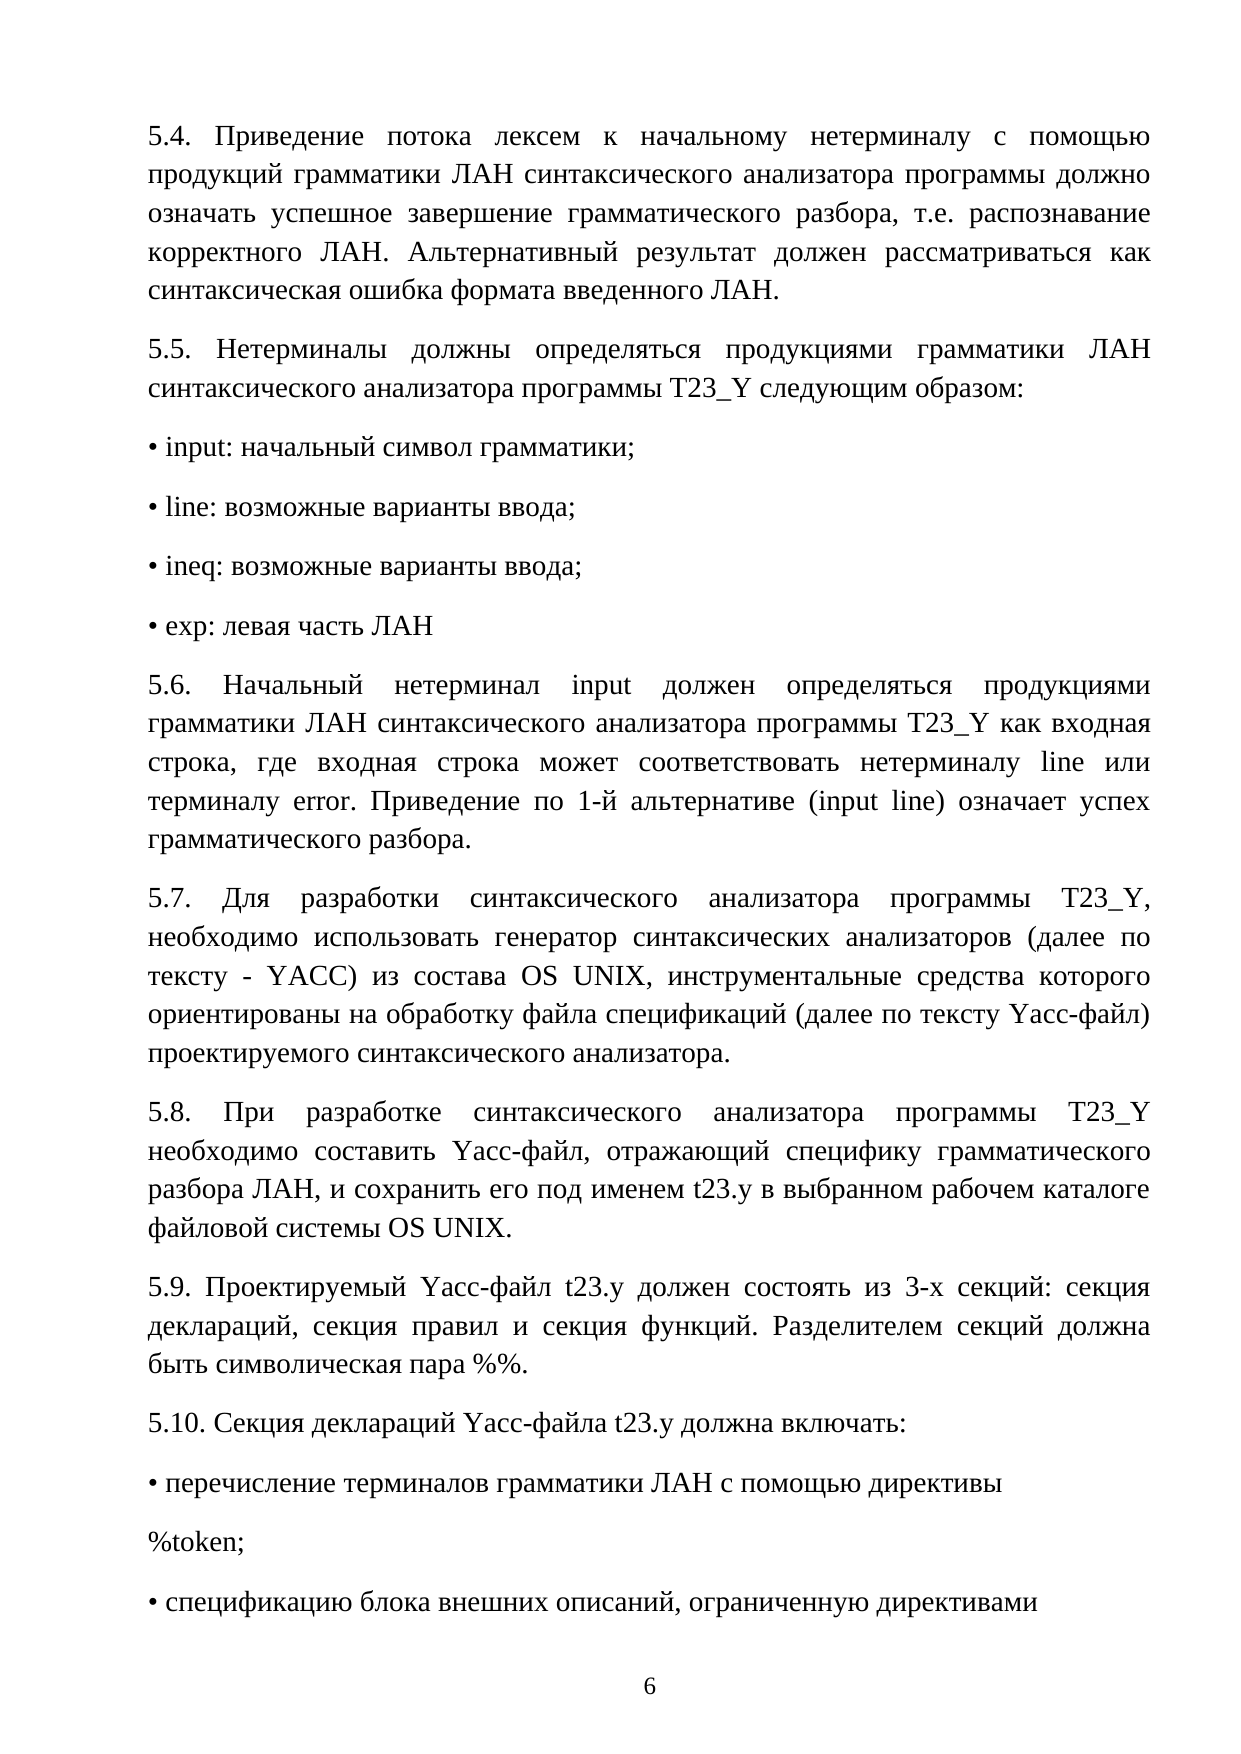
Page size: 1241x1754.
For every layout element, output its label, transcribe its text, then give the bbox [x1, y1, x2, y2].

text • ineq: возможные варианты ввода; [148, 548, 1152, 582]
text 5.5. Нетерминалы должны определяться продукциями грамматики ЛАН синтаксического анализатора программы T23_Y следующим образом: [148, 332, 1152, 404]
text 5.7. Для разработки синтаксического анализатора программы T23_Y, необходимо использовать генератор синтаксических анализаторов (далее по тексту - YACC) из состава OS UNIX, инструментальные средства которого ориентированы на обработку файла спецификаций (далее по тексту Yacc-файл) проектируемого синтаксического анализатора. [148, 881, 1152, 1068]
text 5.4. Приведение потока лексем к начальному нетерминалу с помощью продукций грамматики ЛАН синтаксического анализатора программы должно означать успешное завершение грамматического разбора, т.е. распознавание корректного ЛАН. Альтернативный результат должен рассматриваться как синтаксическая ошибка формата введенного ЛАН. [148, 118, 1152, 306]
text • cпецификацию блока внешних описаний, ограниченную директивами [148, 1584, 1152, 1617]
text %token; [148, 1524, 1152, 1558]
text • перечисление терминалов грамматики ЛАН с помощью директивы [148, 1465, 1152, 1498]
text 5.6. Начальный нетерминал input должен определяться продукциями грамматики ЛАН синтаксического анализатора программы T23_Y как входная строка, где входная строка может соответствовать нетерминалу line или терминалу error. Приведение по 1-й альтернативе (input line) означает успех грамматического разбора. [148, 667, 1152, 855]
text • input: начальный символ грамматики; [148, 429, 1152, 463]
text 5.8. При разработке синтаксического анализатора программы T23_Y необходимо составить Yacc-файл, отражающий специфику грамматического разбора ЛАН, и сохранить его под именем t23.y в выбранном рабочем каталоге файловой системы OS UNIX. [148, 1094, 1152, 1243]
text • line: возможные варианты ввода; [148, 489, 1152, 522]
text • exp: левая часть ЛАН [148, 608, 1152, 641]
text 5.10. Секция деклараций Yacc-файла t23.y должна включать: [148, 1406, 1152, 1439]
text 5.9. Проектируемый Yacc-файл t23.y должен состоять из 3-х секций: секция деклараций, секция правил и секция функций. Разделителем секций должна быть символическая пара %%. [148, 1269, 1152, 1380]
